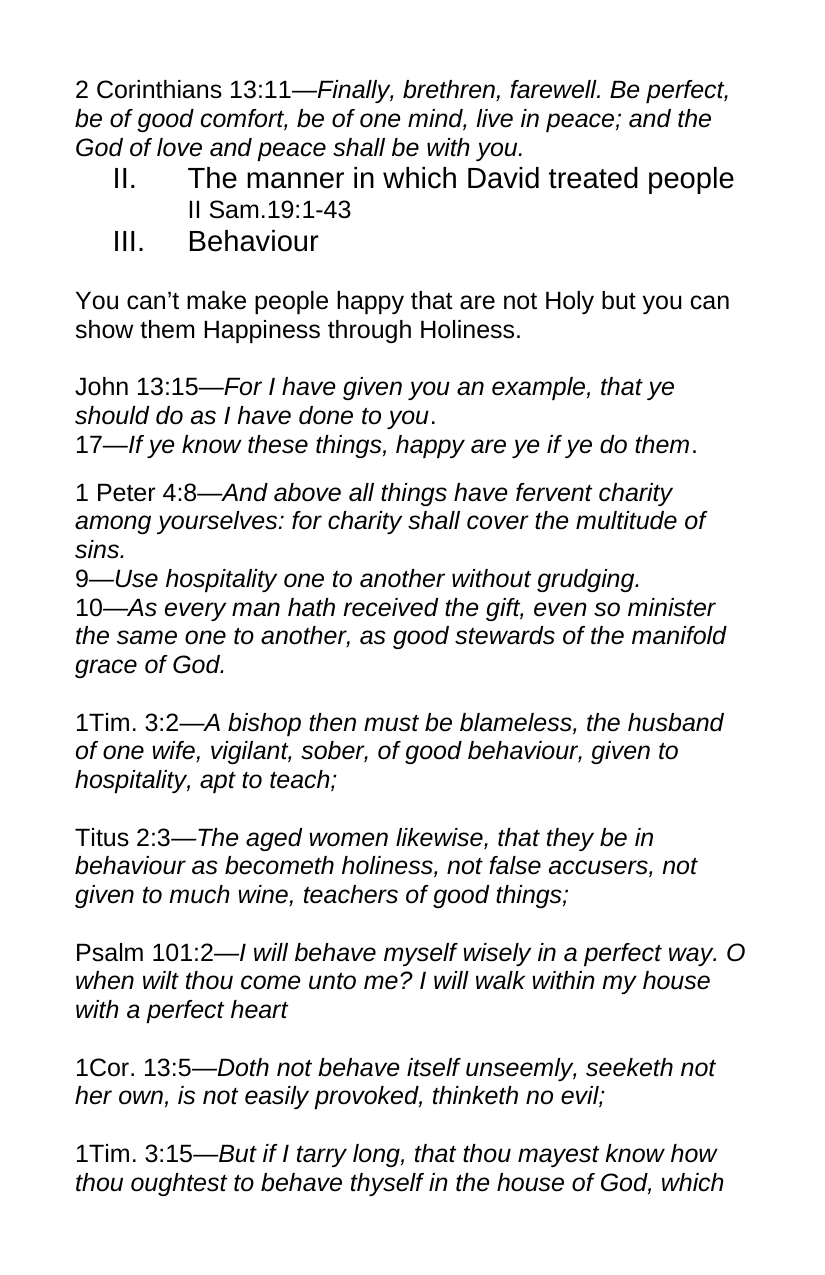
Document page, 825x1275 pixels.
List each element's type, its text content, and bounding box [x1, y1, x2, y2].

subtitle John 13:15—For I have given you an example, that ye should do as I have done to you. [75, 372, 750, 429]
subtitle 17—If ye know these things, happy are ye if ye do them. [75, 429, 750, 458]
subtitle Behaviour [112, 223, 750, 257]
subtitle 10—As every man hath received the gift, even so minister the same one to another, as good stewards of the manifold grace of God. [75, 592, 750, 679]
subtitle 1 Peter 4:8—And above all things have fervent charity among yourselves: for charity shall cover the multitude of sins. [75, 477, 750, 564]
subtitle II Sam.19:1-43 [187, 195, 750, 223]
subtitle You can’t make people happy that are not Holy but you can show them Happiness through Holiness. [75, 286, 750, 343]
subtitle 9—Use hospitality one to another without grudging. [75, 564, 750, 592]
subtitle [75, 1139, 750, 1196]
subtitle 2 Corinthians 13:11—Finally, brethren, farewell. Be perfect, be of good comfort, be of one mind, live in peace; and the God of love and peace shall be with you. [75, 75, 750, 161]
subtitle The manner in which David treated people [112, 161, 750, 195]
subtitle 1Tim. 3:2—A bishop then must be blameless, the husband of one wife, vigilant, sober, of good behaviour, given to hospitality, apt to teach; [75, 707, 750, 794]
subtitle 1Cor. 13:5—Doth not behave itself unseemly, seeketh not her own, is not easily provoked, thinketh no evil; [75, 1052, 750, 1110]
subtitle Titus 2:3—The aged women likewise, that they be in behaviour as becometh holiness, not false accusers, not given to much wine, teachers of good things; [75, 822, 750, 909]
subtitle Psalm 101:2—I will behave myself wisely in a perfect way. O when wilt thou come unto me? I will walk within my house with a perfect heart [75, 937, 750, 1024]
